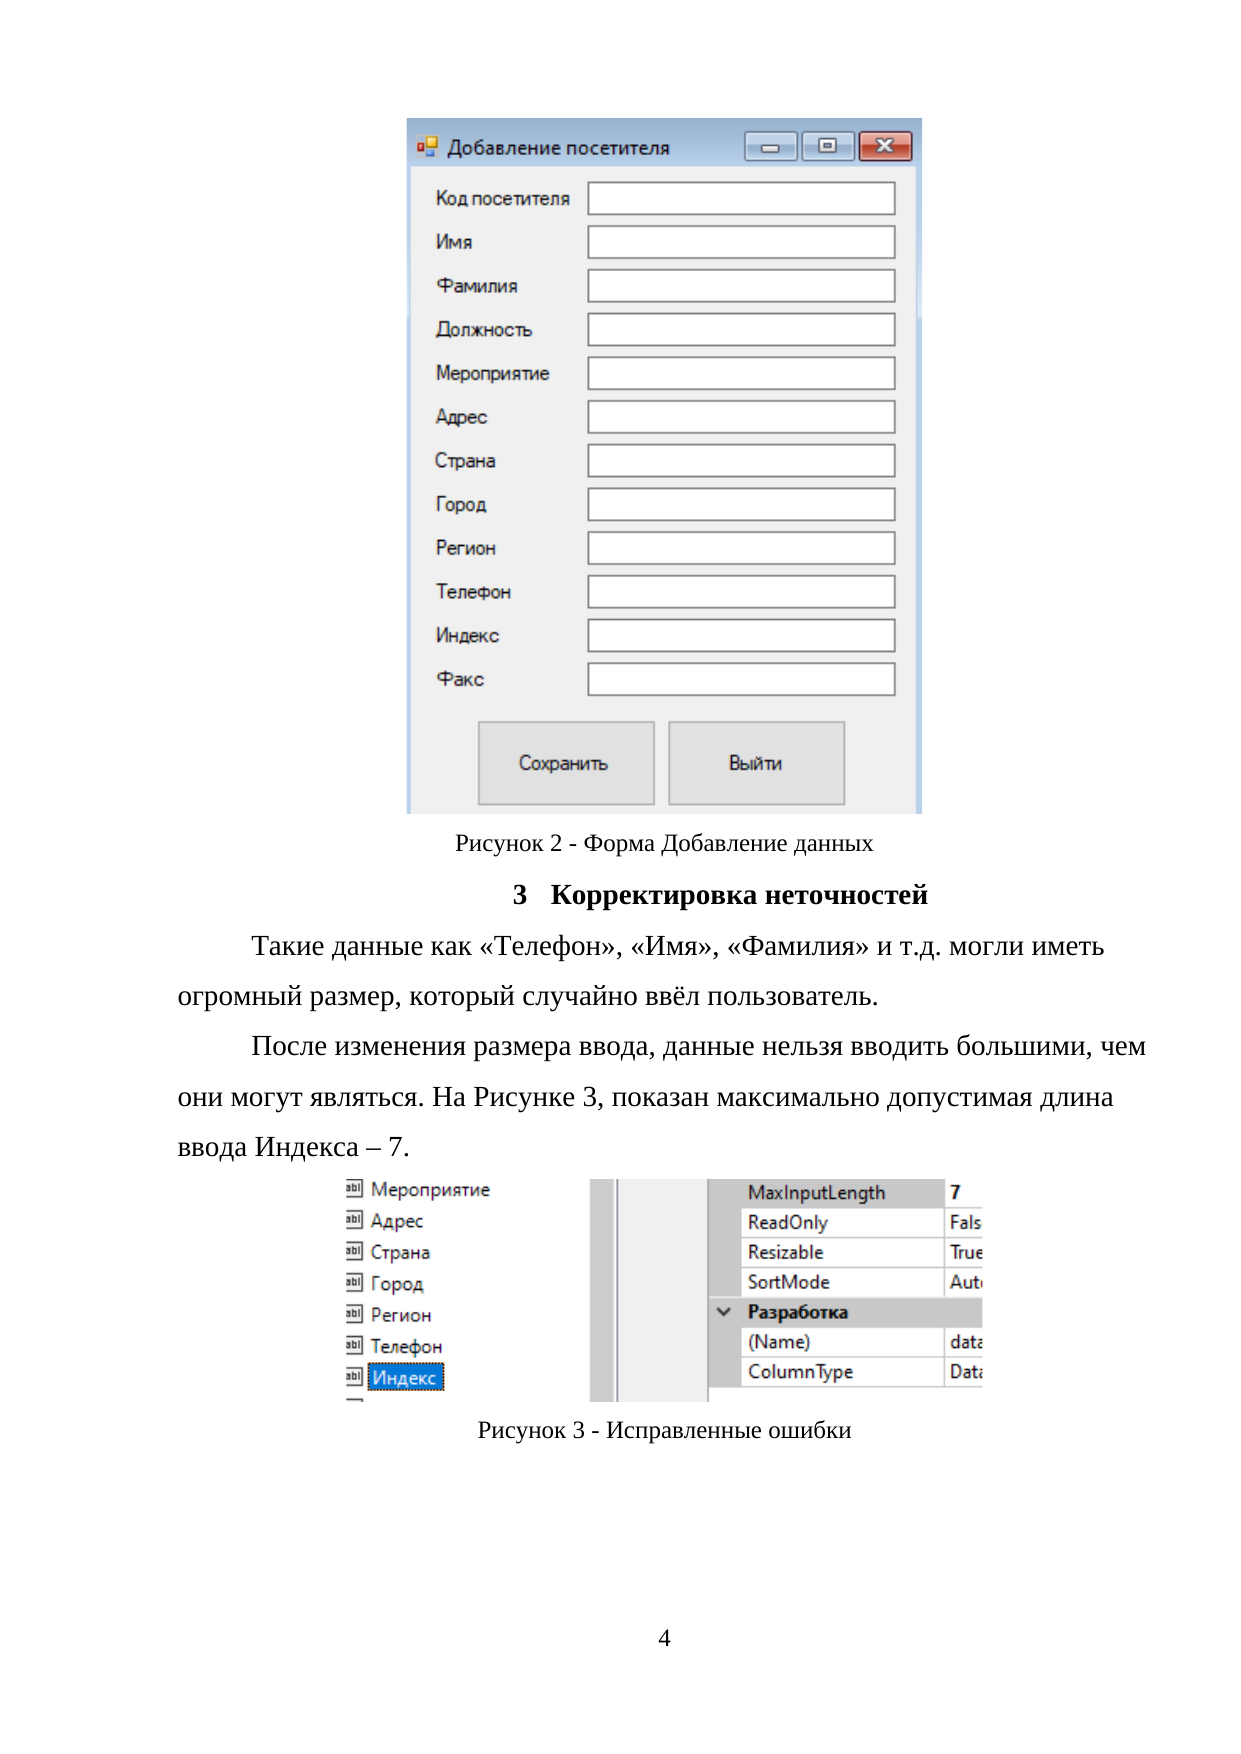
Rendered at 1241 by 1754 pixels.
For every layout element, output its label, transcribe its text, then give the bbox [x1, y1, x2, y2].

picture [406, 118, 923, 814]
subtitle Корректировка неточностей [289, 877, 1152, 911]
text После изменения размера ввода, данные нельзя вводить большими, чем они могут являться. На Рисунке 3, показан максимально допустимая длина ввода Индекса – 7. [177, 1028, 1152, 1162]
text Рисунок 2 - Форма Добавление данных [177, 828, 1152, 857]
text Такие данные как «Телефон», «Имя», «Фамилия» и т.д. могли иметь огромный размер, который случайно ввёл пользователь. [177, 928, 1152, 1012]
picture [346, 1179, 983, 1402]
text Рисунок 3 - Исправленные ошибки [177, 1416, 1152, 1444]
